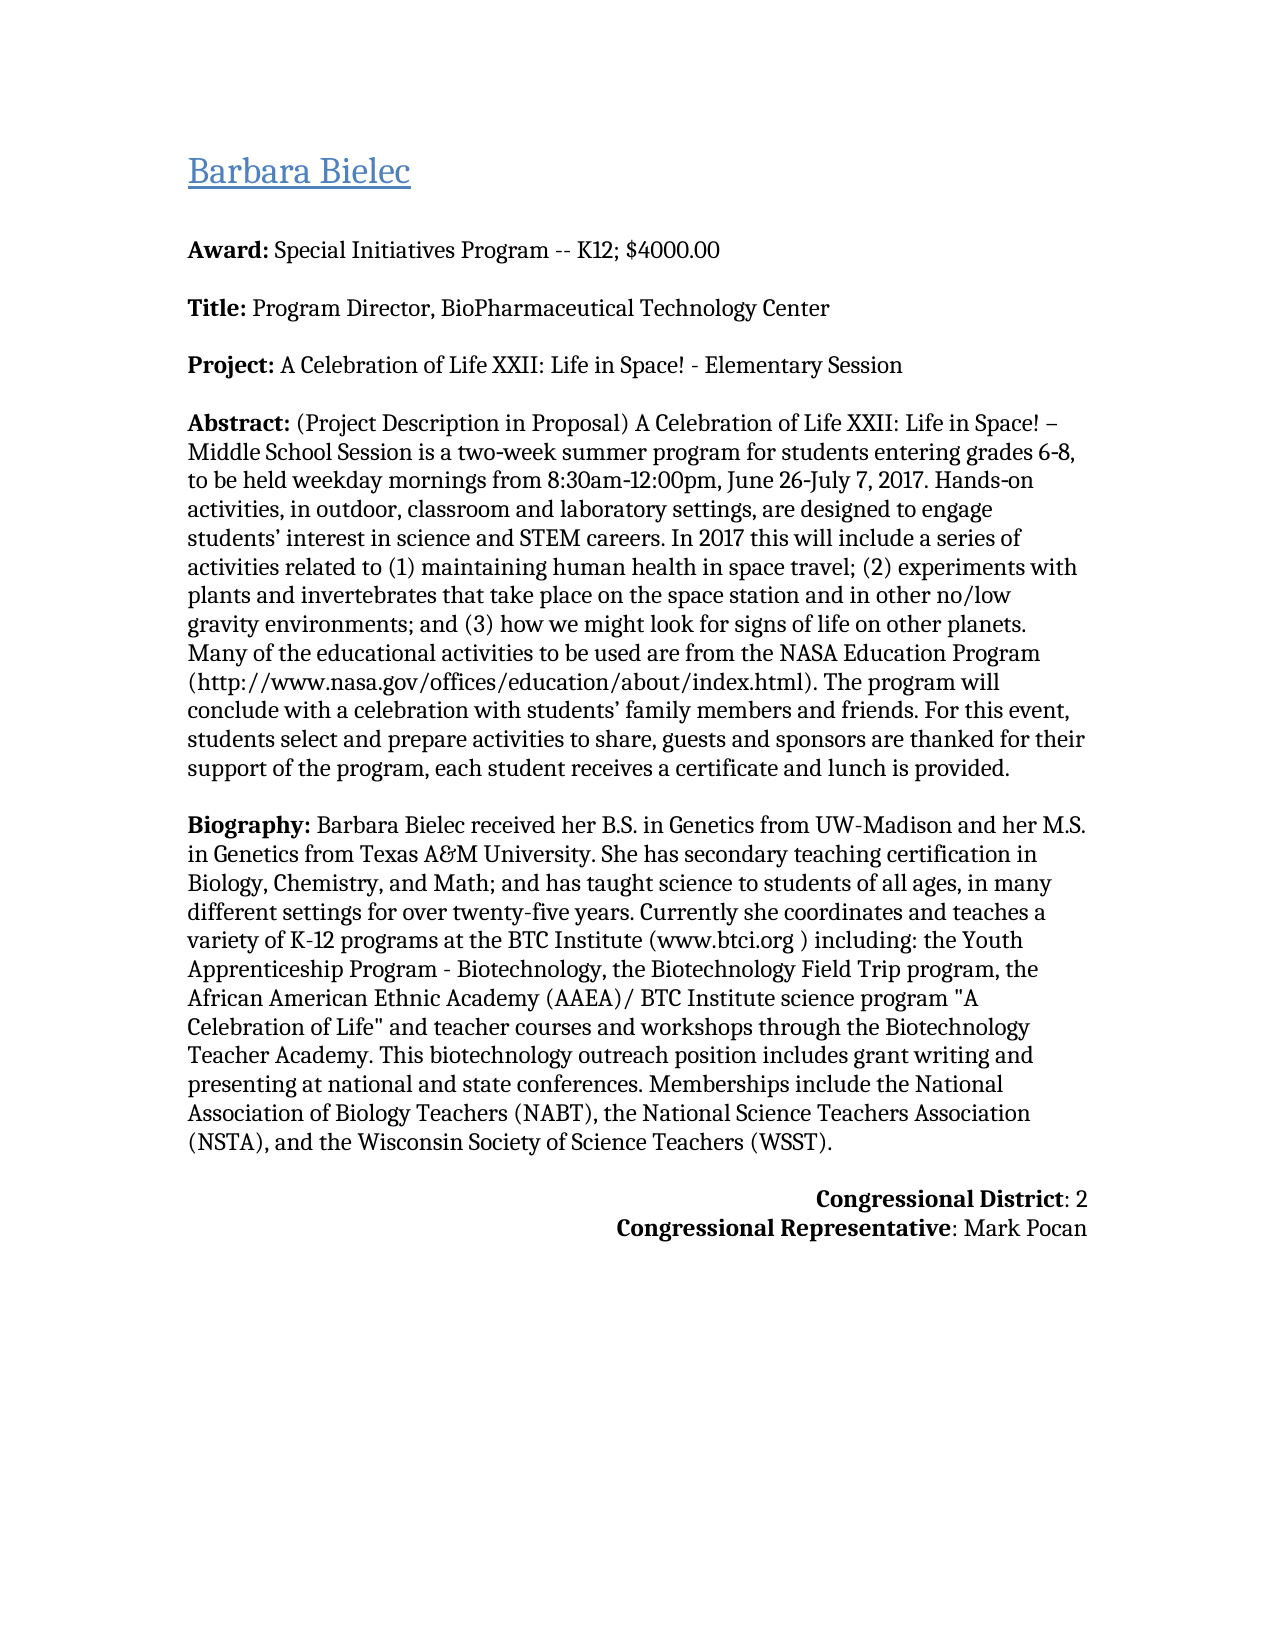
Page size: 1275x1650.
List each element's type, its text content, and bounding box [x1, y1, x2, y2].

text Congressional District: 2 [187, 1185, 1087, 1214]
text Award: Special Initiatives Program -- K12; $4000.00 [187, 236, 1087, 265]
text Title: Program Director, BioPharmaceutical Technology Center [187, 294, 1087, 322]
text Congressional Representative: Mark Pocan [187, 1214, 1087, 1242]
text Abstract: (Project Description in Proposal) A Celebration of Life XXII: Life in Space! – Middle School Session is a two‐week summer program for students entering grades 6‐8, to be held weekday mornings from 8:30am‐12:00pm, June 26‐July 7, 2017. Hands‐on activities, in outdoor, classroom and laboratory settings, are designed to engage students’ interest in science and STEM careers. In 2017 this will include a series of activities related to (1) maintaining human health in space travel; (2) experiments with plants and invertebrates that take place on the space station and in other no/low gravity environments; and (3) how we might look for signs of life on other planets. Many of the educational activities to be used are from the NASA Education Program (http://www.nasa.gov/offices/education/about/index.html). The program will conclude with a celebration with students’ family members and friends. For this event, students select and prepare activities to share, guests and sponsors are thanked for their support of the program, each student receives a certificate and lunch is provided. [187, 409, 1087, 782]
text Biography: Barbara Bielec received her B.S. in Genetics from UW-Madison and her M.S. in Genetics from Texas A&M University. She has secondary teaching certification in Biology, Chemistry, and Math; and has taught science to students of all ages, in many different settings for over twenty-five years. Currently she coordinates and teaches a variety of K-12 programs at the BTC Institute (www.btci.org ) including: the Youth Apprenticeship Program - Biotechnology, the Biotechnology Field Trip program, the African American Ethnic Academy (AAEA)/ BTC Institute science program "A Celebration of Life" and teacher courses and workshops through the Biotechnology Teacher Academy. This biotechnology outreach position includes grant writing and presenting at national and state conferences. Memberships include the National Association of Biology Teachers (NABT), the National Science Teachers Association (NSTA), and the Wisconsin Society of Science Teachers (WSST). [187, 811, 1087, 1156]
text Project: A Celebration of Life XXII: Life in Space! - Elementary Session [187, 351, 1087, 380]
text Barbara Bielec [187, 150, 1087, 193]
